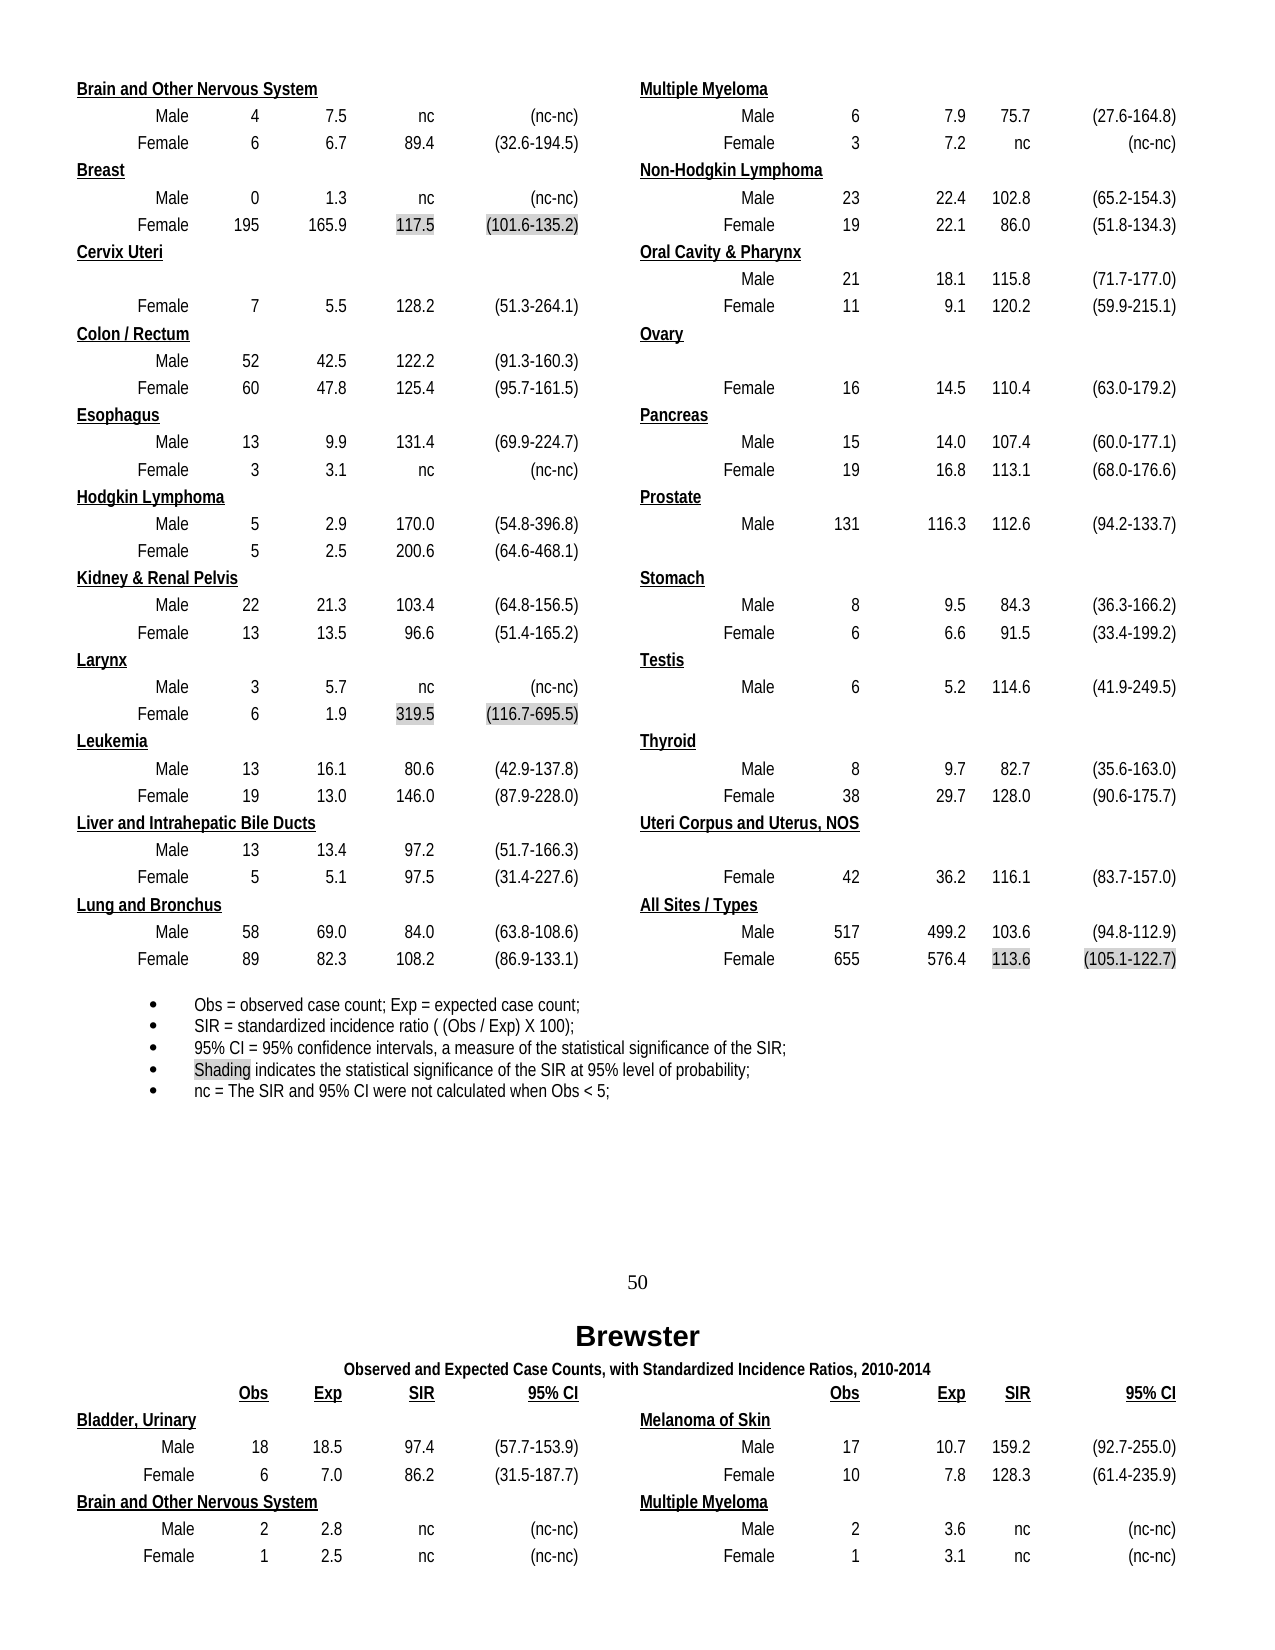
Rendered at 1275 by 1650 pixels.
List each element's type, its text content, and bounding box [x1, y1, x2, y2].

text  SIR = standardized incidence ratio ( (Obs / Exp) X 100); [150, 1015, 1200, 1037]
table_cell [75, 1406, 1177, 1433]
text 50 [75, 1270, 1200, 1294]
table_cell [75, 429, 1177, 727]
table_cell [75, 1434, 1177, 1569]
text  nc = The SIR and 95% CI were not calculated when Obs < 5; [150, 1080, 1200, 1102]
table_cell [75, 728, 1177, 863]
text  95% CI = 95% confidence intervals, a measure of the statistical significance of the SIR; [150, 1037, 1200, 1058]
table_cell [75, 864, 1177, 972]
subtitle Brewster [75, 1319, 1200, 1353]
text  Obs = observed case count; Exp = expected case count; [150, 994, 1200, 1015]
text Observed and Expected Case Counts, with Standardized Incidence Ratios, 2010-2014 [75, 1359, 1200, 1379]
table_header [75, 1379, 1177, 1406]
text  Shading indicates the statistical significance of the SIR at 95% level of probability; [150, 1058, 1200, 1080]
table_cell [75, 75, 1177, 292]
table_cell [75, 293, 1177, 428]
